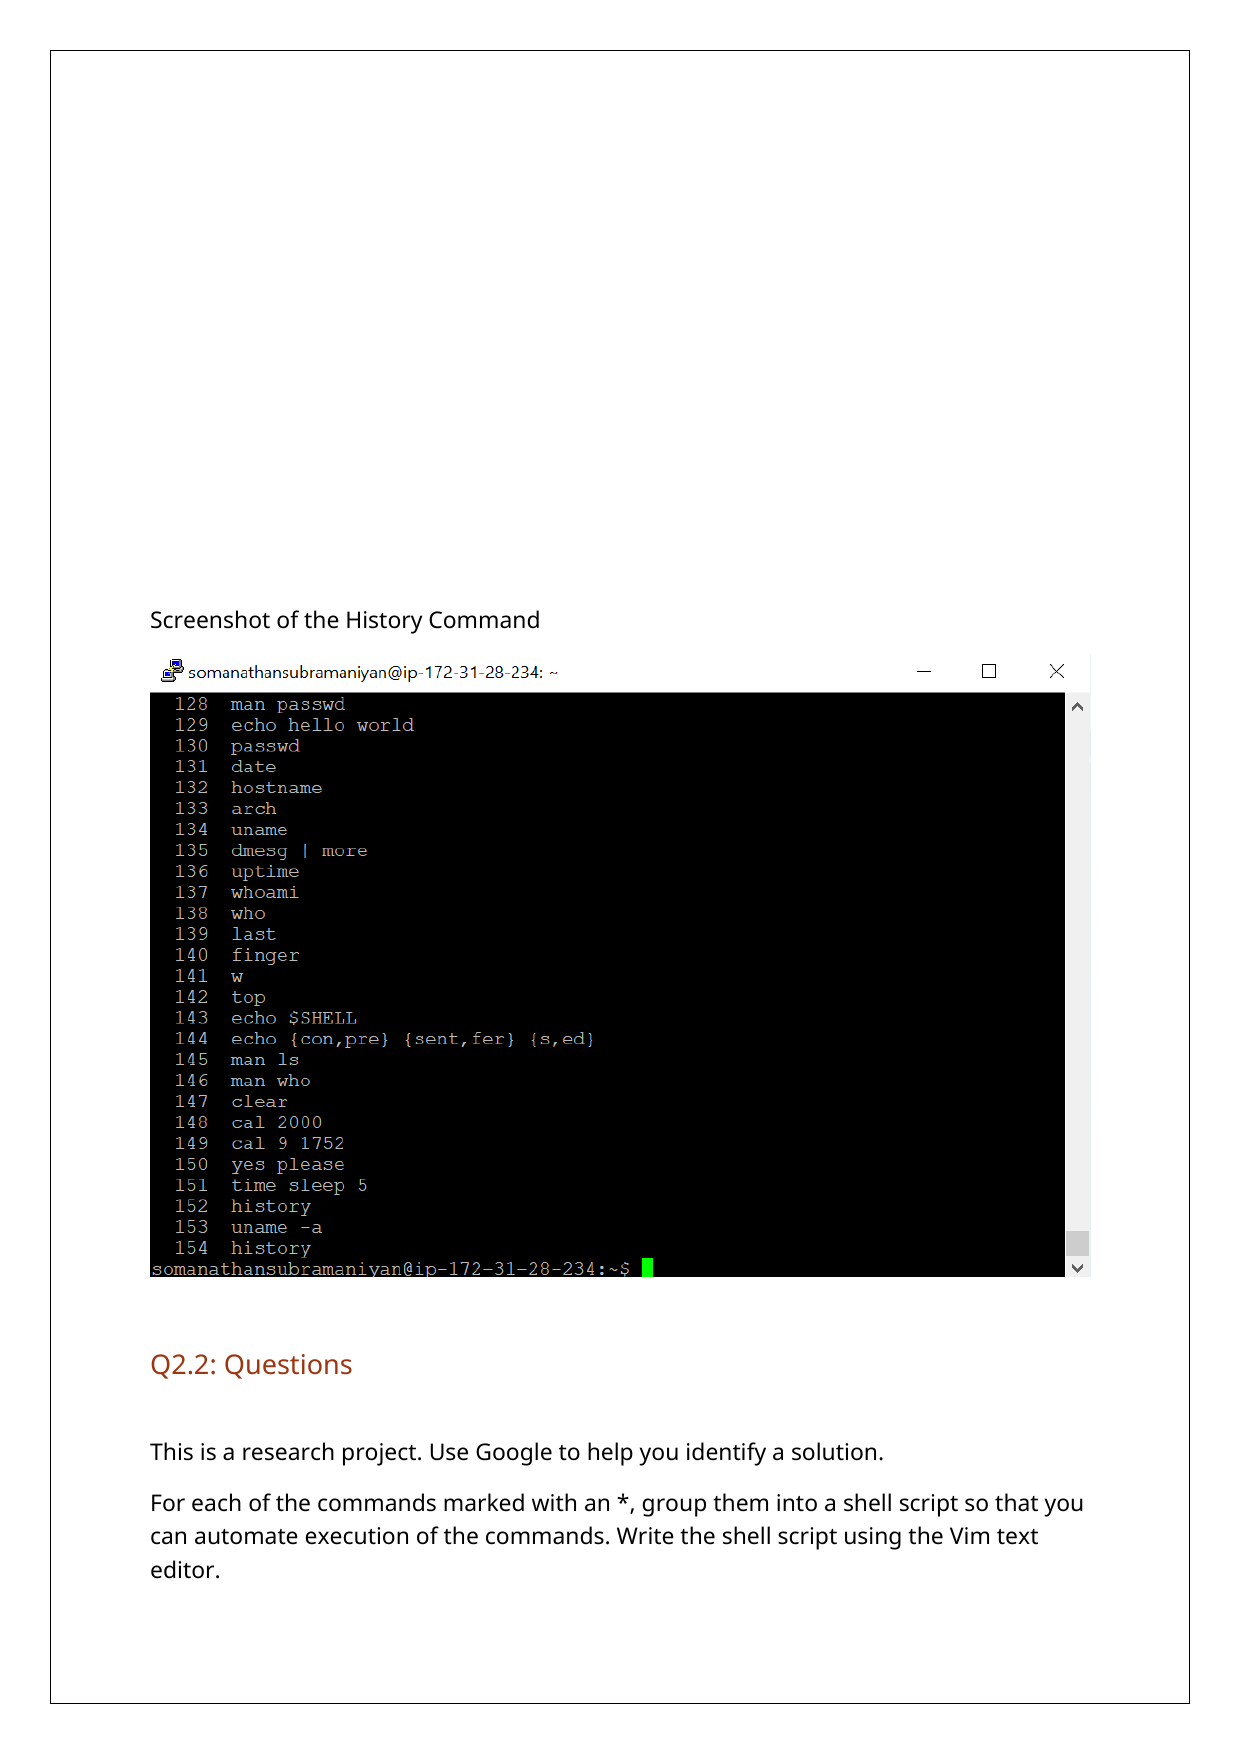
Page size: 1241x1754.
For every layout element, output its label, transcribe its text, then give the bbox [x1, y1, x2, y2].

text Screenshot of the History Command [150, 604, 1090, 635]
picture [150, 654, 1091, 1277]
text For each of the commands marked with an *, group them into a shell script so that you can automate execution of the commands. Write the shell script using the Vim text editor. [150, 1486, 1090, 1585]
text This is a research project. Use Google to help you identify a solution. [150, 1436, 1090, 1467]
subtitle Q2.2: Questions [150, 1346, 1090, 1383]
